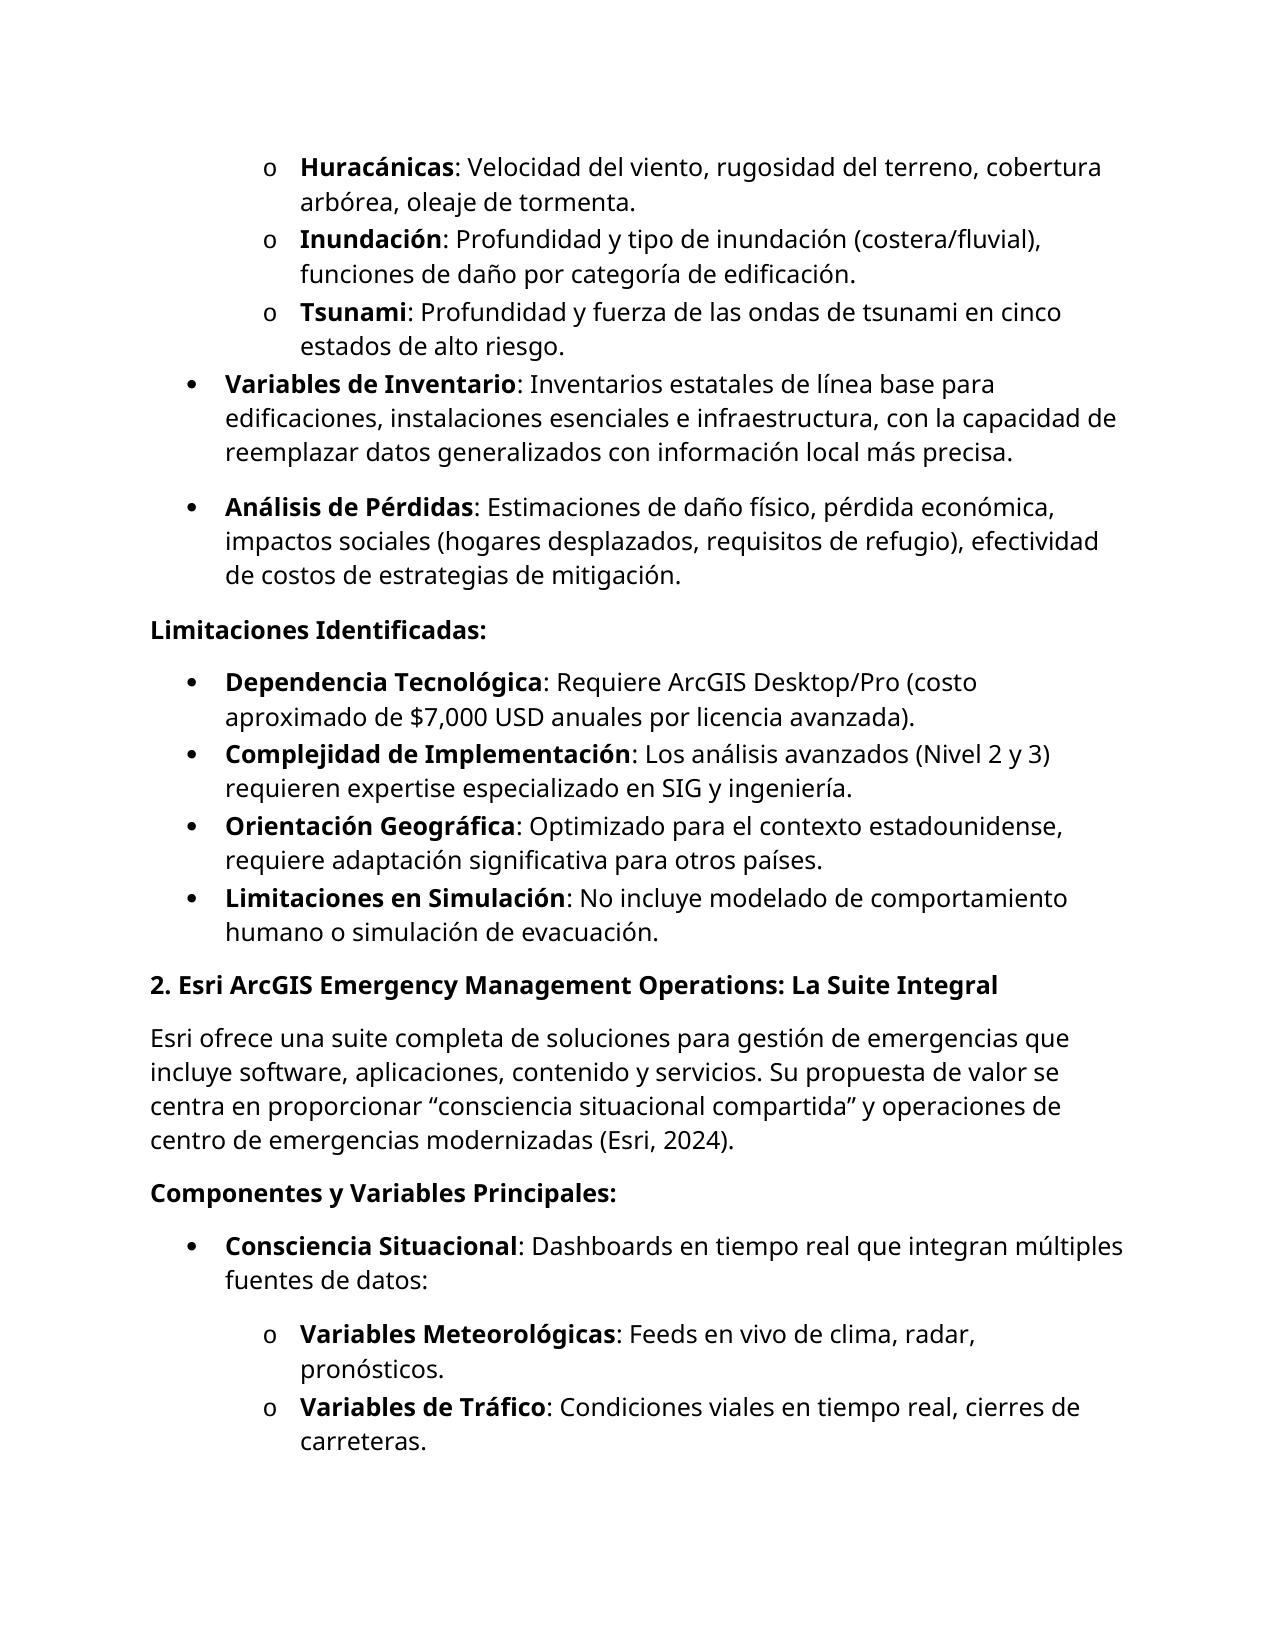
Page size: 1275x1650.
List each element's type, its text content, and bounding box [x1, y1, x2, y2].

list Análisis de Pérdidas: Estimaciones de daño físico, pérdida económica, impactos sociales (hogares desplazados, requisitos de refugio), efectividad de costos de estrategias de mitigación. [187, 489, 1125, 591]
list Huracánicas: Velocidad del viento, rugosidad del terreno, cobertura arbórea, oleaje de tormenta. [262, 150, 1125, 218]
list Tsunami: Profundidad y fuerza de las ondas de tsunami en cinco estados de alto riesgo. [262, 294, 1125, 362]
list Inundación: Profundidad y tipo de inundación (costera/fluvial), funciones de daño por categoría de edificación. [262, 222, 1125, 290]
list Variables de Inventario: Inventarios estatales de línea base para edificaciones, instalaciones esenciales e infraestructura, con la capacidad de reemplazar datos generalizados con información local más precisa. [187, 366, 1125, 468]
list Variables Meteorológicas: Feeds en vivo de clima, radar, pronósticos. [262, 1317, 1125, 1386]
text Limitaciones Identificadas: [150, 612, 1125, 646]
list Consciencia Situacional: Dashboards en tiempo real que integran múltiples fuentes de datos: [187, 1228, 1125, 1296]
text 2. Esri ArcGIS Emergency Management Operations: La Suite Integral [150, 968, 1125, 1002]
list Dependencia Tecnológica: Requiere ArcGIS Desktop/Pro (costo aproximado de $7,000 USD anuales por licencia avanzada). [187, 665, 1125, 733]
text Componentes y Variables Principales: [150, 1175, 1125, 1209]
list Orientación Geográfica: Optimizado para el contexto estadounidense, requiere adaptación significativa para otros países. [187, 809, 1125, 877]
list Variables de Tráfico: Condiciones viales en tiempo real, cierres de carreteras. [262, 1389, 1125, 1458]
list Limitaciones en Simulación: No incluye modelado de comportamiento humano o simulación de evacuación. [187, 881, 1125, 949]
list Complejidad de Implementación: Los análisis avanzados (Nivel 2 y 3) requieren expertise especializado en SIG y ingeniería. [187, 737, 1125, 805]
text Esri ofrece una suite completa de soluciones para gestión de emergencias que incluye software, aplicaciones, contenido y servicios. Su propuesta de valor se centra en proporcionar “consciencia situacional compartida” y operaciones de centro de emergencias modernizadas (Esri, 2024). [150, 1020, 1125, 1157]
